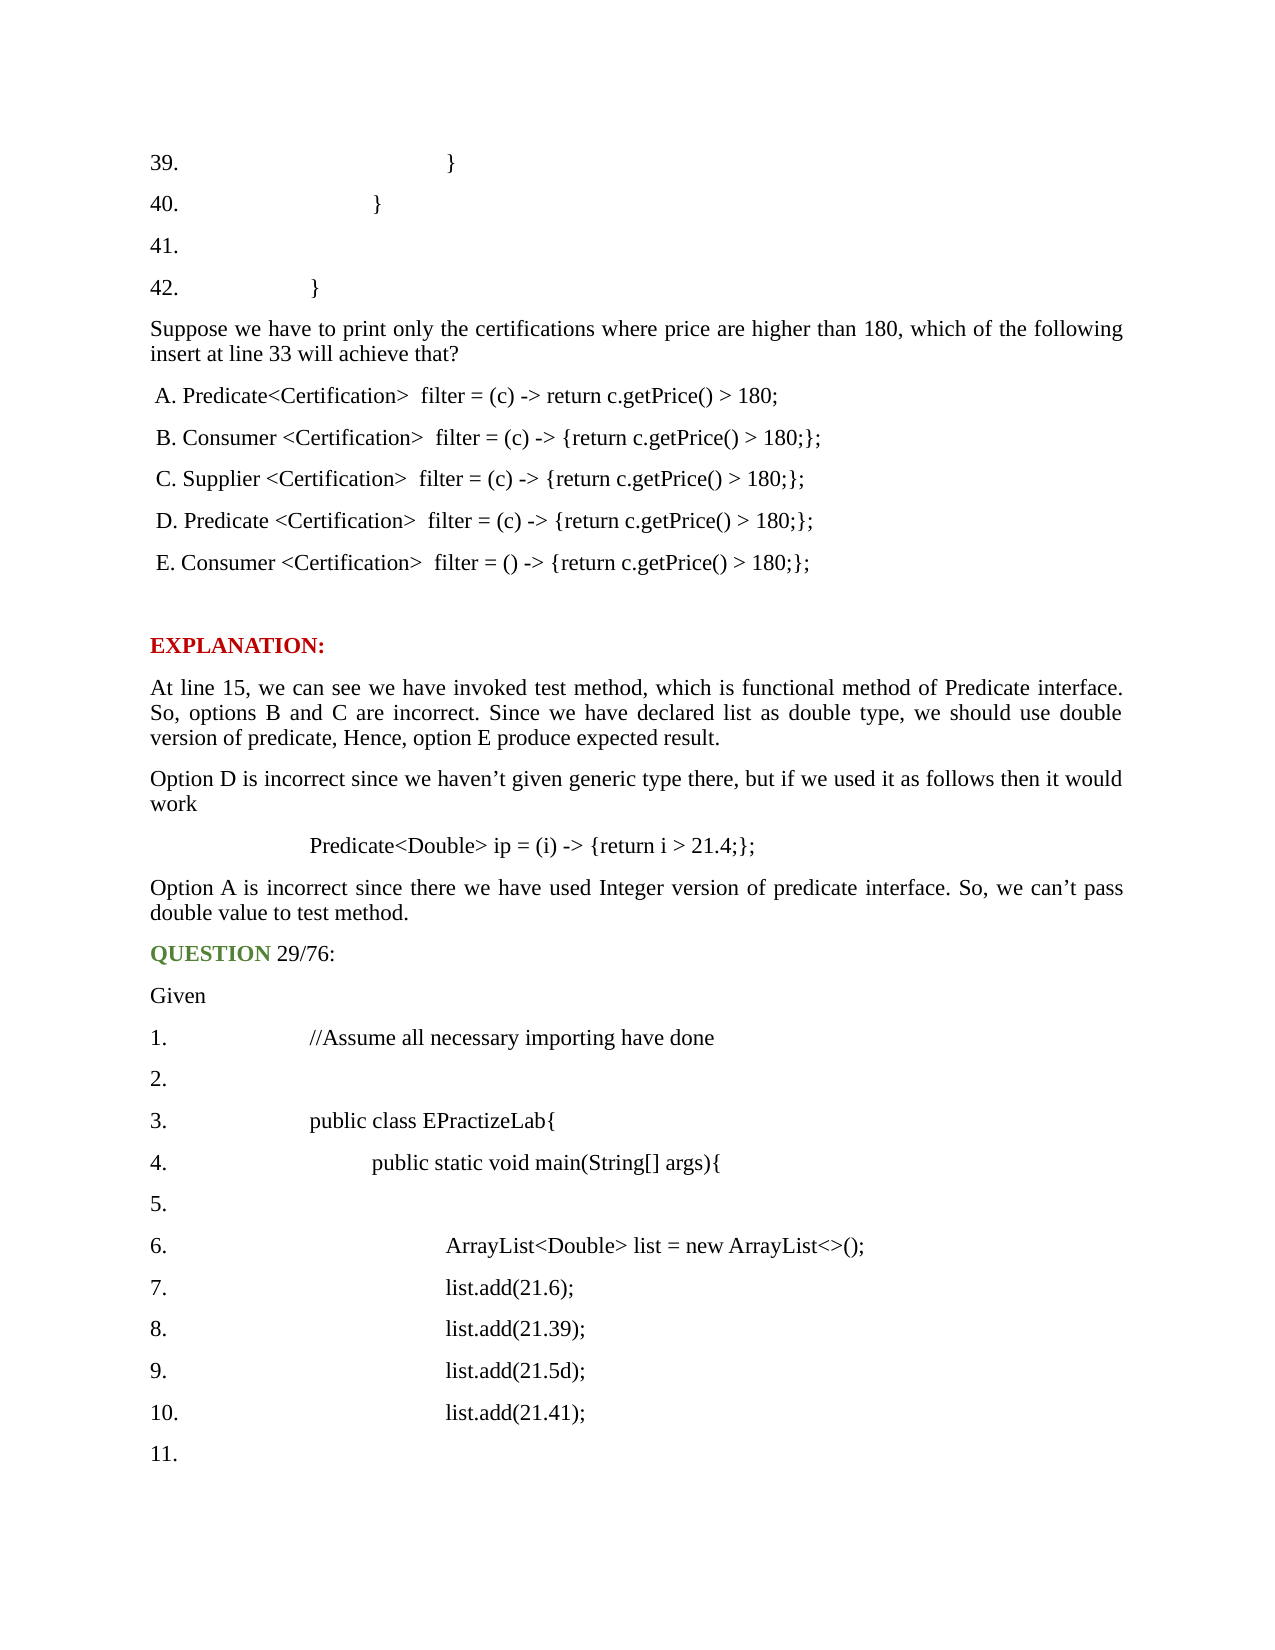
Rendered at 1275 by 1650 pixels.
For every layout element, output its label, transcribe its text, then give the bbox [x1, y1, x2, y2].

text Given [150, 983, 1125, 1008]
text At line 15, we can see we have invoked test method, which is functional method of Predicate interface. So, options B and C are incorrect. Since we have declared list as double type, we should use double version of predicate, Hence, option E produce expected result. [150, 675, 1125, 750]
text 41. [150, 233, 1125, 258]
text 4. public static void main(String[] args){ [150, 1150, 1125, 1175]
text 2. [150, 1067, 1125, 1092]
text Option A is incorrect since there we have used Integer version of predicate interface. So, we can’t pass double value to test method. [150, 875, 1125, 925]
text 3. public class EPractizeLab{ [150, 1108, 1125, 1133]
text 5. [150, 1192, 1125, 1217]
text E. Consumer <Certification> filter = () -> {return c.getPrice() > 180;}; [150, 550, 1125, 575]
text Predicate<Double> ip = (i) -> {return i > 21.4;}; [150, 833, 1125, 858]
text D. Predicate <Certification> filter = (c) -> {return c.getPrice() > 180;}; [150, 508, 1125, 533]
text 42. } [150, 275, 1125, 300]
text 9. list.add(21.5d); [150, 1358, 1125, 1383]
text 8. list.add(21.39); [150, 1317, 1125, 1342]
text 1. //Assume all necessary importing have done [150, 1025, 1125, 1050]
text EXPLANATION: [150, 633, 1125, 658]
text 11. [150, 1442, 1125, 1467]
text Option D is incorrect since we haven’t given generic type there, but if we used it as follows then it would work [150, 767, 1125, 817]
text A. Predicate<Certification> filter = (c) -> return c.getPrice() > 180; [150, 383, 1125, 408]
text QUESTION 29/76: [150, 942, 1125, 967]
text 40. } [150, 192, 1125, 217]
text 7. list.add(21.6); [150, 1275, 1125, 1300]
text 6. ArrayList<Double> list = new ArrayList<>(); [150, 1233, 1125, 1258]
text Suppose we have to print only the certifications where price are higher than 180, which of the following insert at line 33 will achieve that? [150, 317, 1125, 367]
text 39. } [150, 150, 1125, 175]
text B. Consumer <Certification> filter = (c) -> {return c.getPrice() > 180;}; [150, 425, 1125, 450]
text 10. list.add(21.41); [150, 1400, 1125, 1425]
text C. Supplier <Certification> filter = (c) -> {return c.getPrice() > 180;}; [150, 467, 1125, 492]
